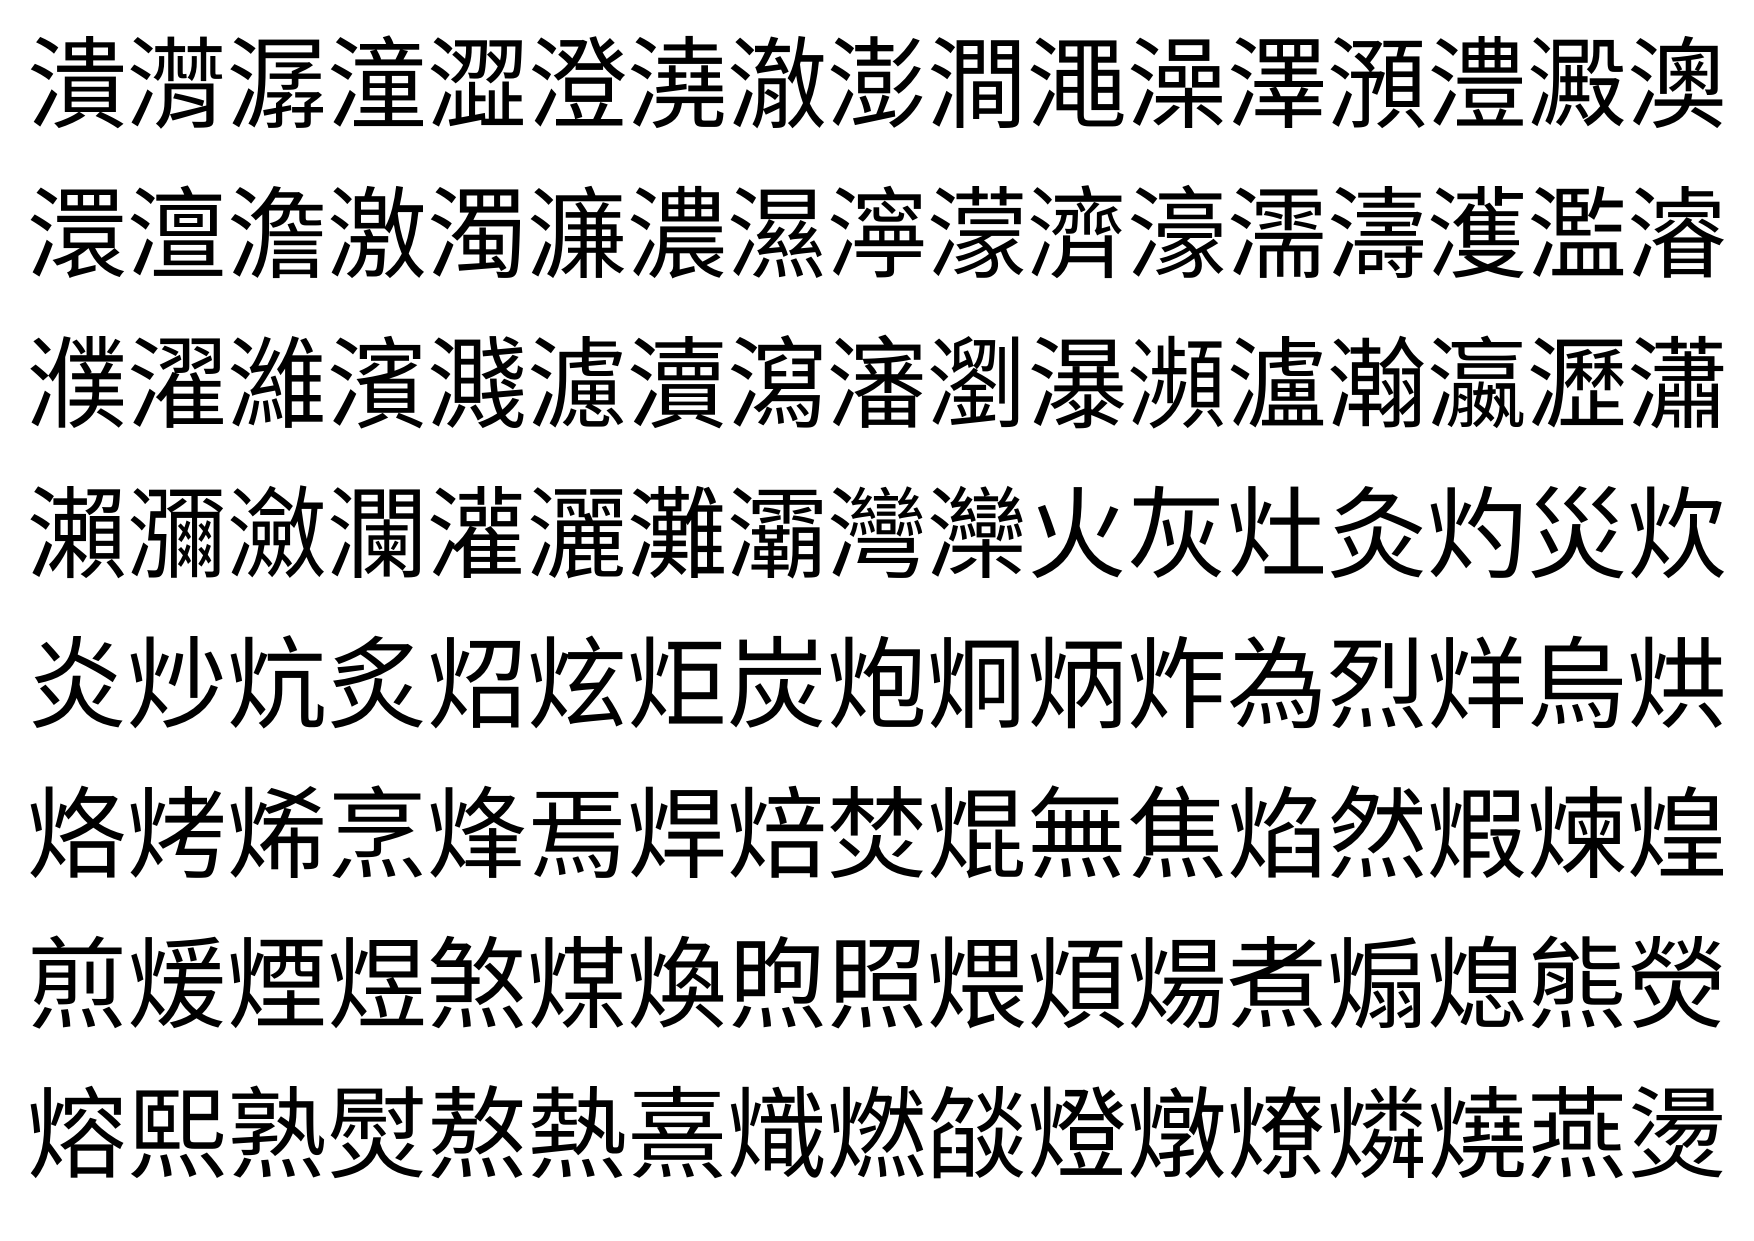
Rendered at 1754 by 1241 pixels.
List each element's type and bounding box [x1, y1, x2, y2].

text [0, 1, 1754, 1201]
